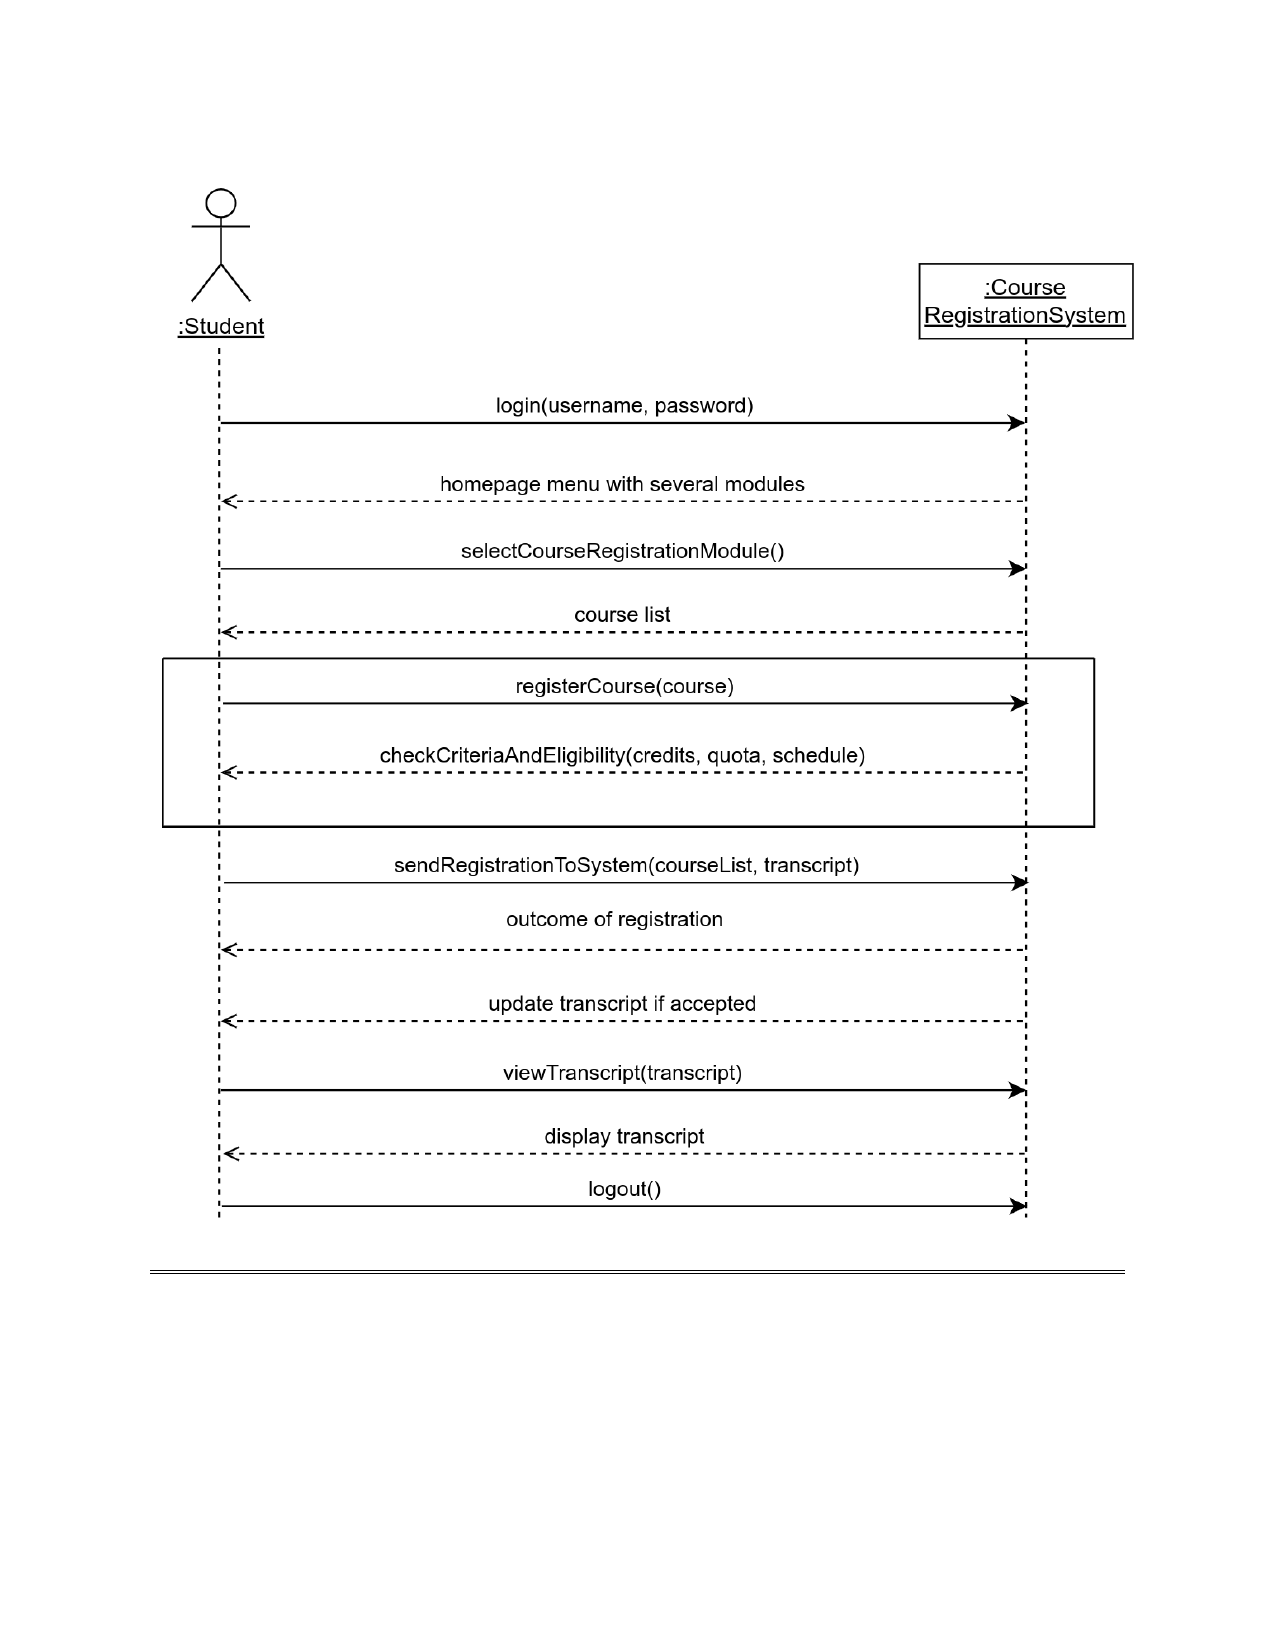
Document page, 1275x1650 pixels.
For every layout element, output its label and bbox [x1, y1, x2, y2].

picture [122, 150, 1153, 1243]
